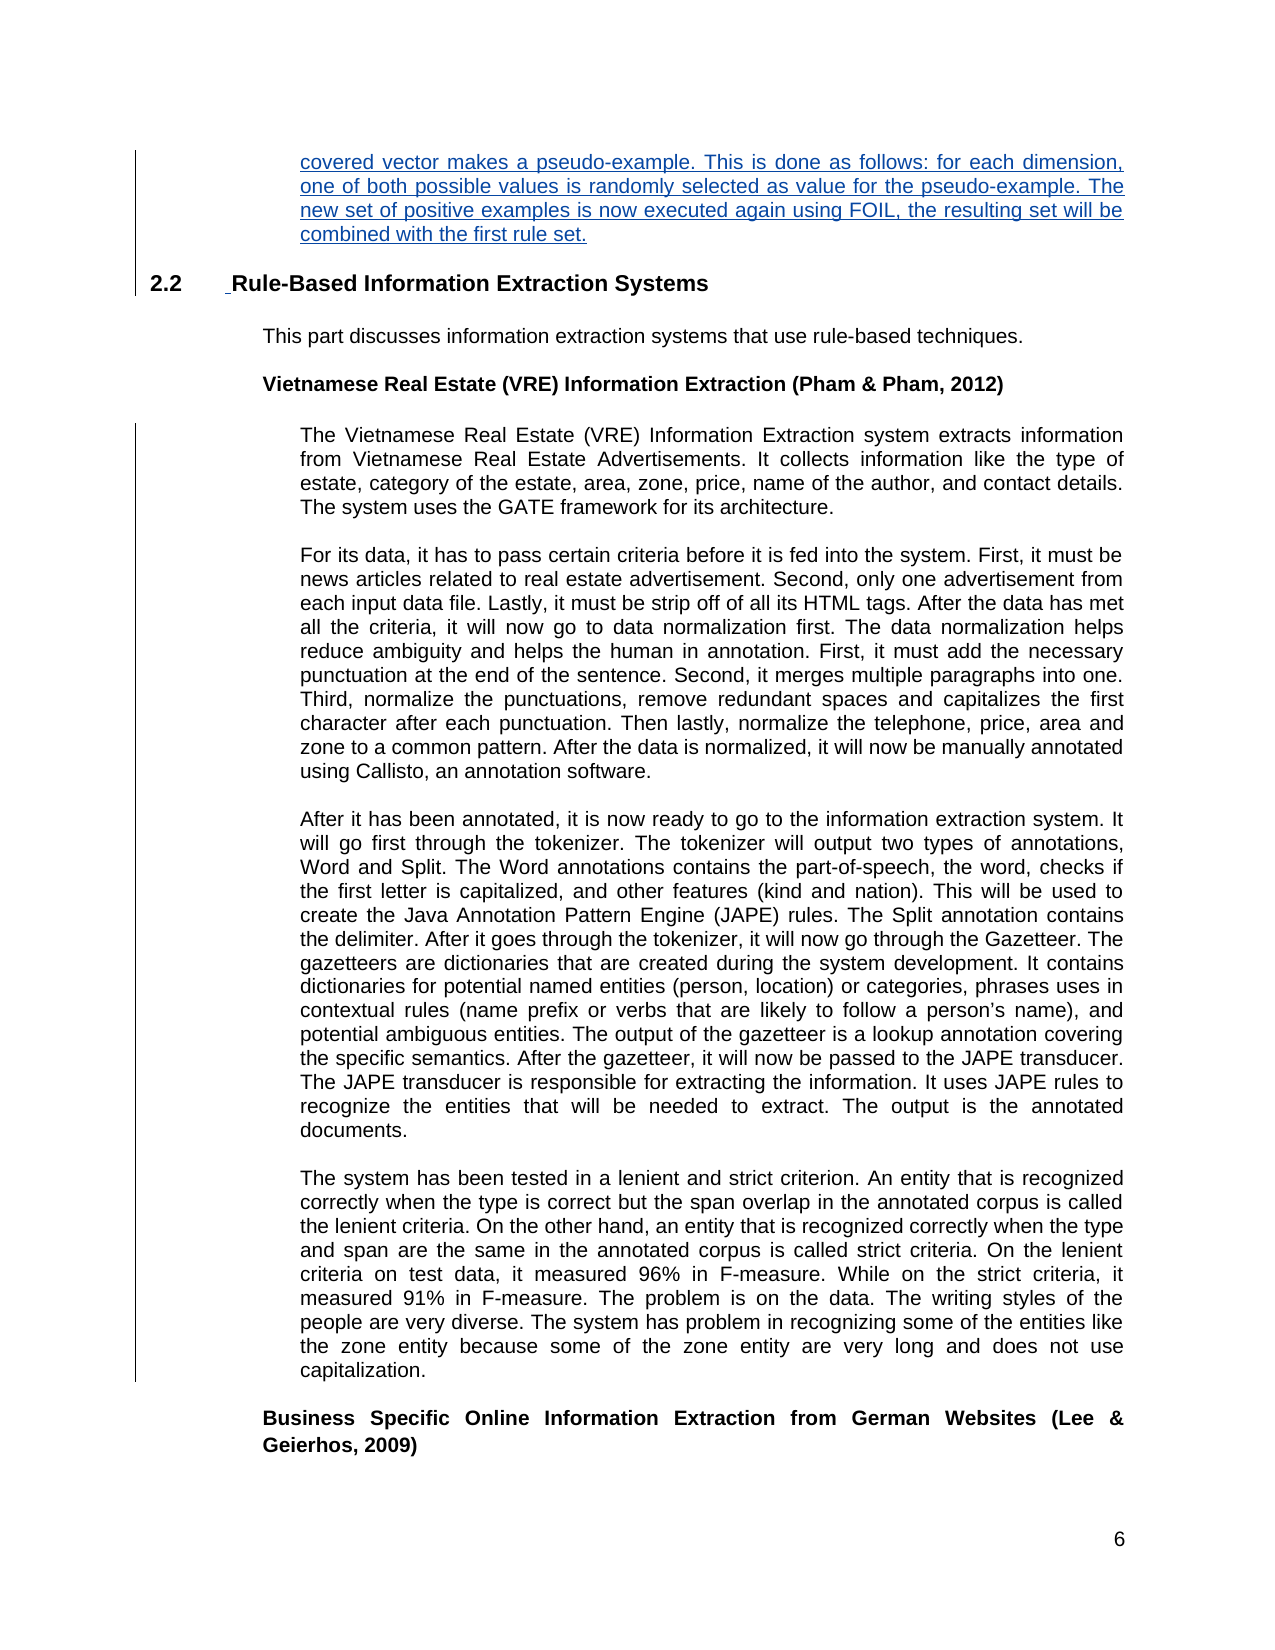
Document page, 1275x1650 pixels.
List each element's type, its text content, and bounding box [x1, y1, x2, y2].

text After it has been annotated, it is now ready to go to the information extraction system. It will go first through the tokenizer. The tokenizer will output two types of annotations, Word and Split. The Word annotations contains the part-of-speech, the word, checks if the first letter is capitalized, and other features (kind and nation). This will be used to create the Java Annotation Pattern Engine (JAPE) rules. The Split annotation contains the delimiter. After it goes through the tokenizer, it will now go through the Gazetteer. The gazetteers are dictionaries that are created during the system development. It contains dictionaries for potential named entities (person, location) or categories, phrases uses in contextual rules (name prefix or verbs that are likely to follow a person’s name), and potential ambiguous entities. The output of the gazetteer is a lookup annotation covering the specific semantics. After the gazetteer, it will now be passed to the JAPE transducer. The JAPE transducer is responsible for extracting the information. It uses JAPE rules to recognize the entities that will be needed to extract. The output is the annotated documents. [300, 807, 1125, 1142]
subtitle Rule-Based Information Extraction Systems [150, 270, 1125, 296]
text The system has been tested in a lenient and strict criterion. An entity that is recognized correctly when the type is correct but the span overlap in the annotated corpus is called the lenient criteria. On the other hand, an entity that is recognized correctly when the type and span are the same in the annotated corpus is called strict criteria. On the lenient criteria on test data, it measured 96% in F-measure. While on the strict criteria, it measured 91% in F-measure. The problem is on the data. The writing styles of the people are very diverse. The system has problem in recognizing some of the entities like the zone entity because some of the zone entity are very long and does not use capitalization. [300, 1166, 1125, 1382]
subtitle Vietnamese Real Estate (VRE) Information Extraction (Pham & Pham, 2012) [262, 372, 1125, 396]
text This part discusses information extraction systems that use rule-based techniques. [262, 324, 1125, 348]
subtitle Business Specific Online Information Extraction from German Websites (Lee & Geierhos, 2009) [262, 1406, 1125, 1457]
text The Vietnamese Real Estate (VRE) Information Extraction system extracts information from Vietnamese Real Estate Advertisements. It collects information like the type of estate, category of the estate, area, zone, price, name of the author, and contact details. The system uses the GATE framework for its architecture. [300, 423, 1125, 519]
text For its data, it has to pass certain criteria before it is fed into the system. First, it must be news articles related to real estate advertisement. Second, only one advertisement from each input data file. Lastly, it must be strip off of all its HTML tags. After the data has met all the criteria, it will now go to data normalization first. The data normalization helps reduce ambiguity and helps the human in annotation. First, it must add the necessary punctuation at the end of the sentence. Second, it merges multiple paragraphs into one. Third, normalize the punctuations, remove redundant spaces and capitalizes the first character after each punctuation. Then lastly, normalize the telephone, price, area and zone to a common pattern. After the data is normalized, it will now be manually annotated using Callisto, an annotation software. [300, 543, 1125, 783]
